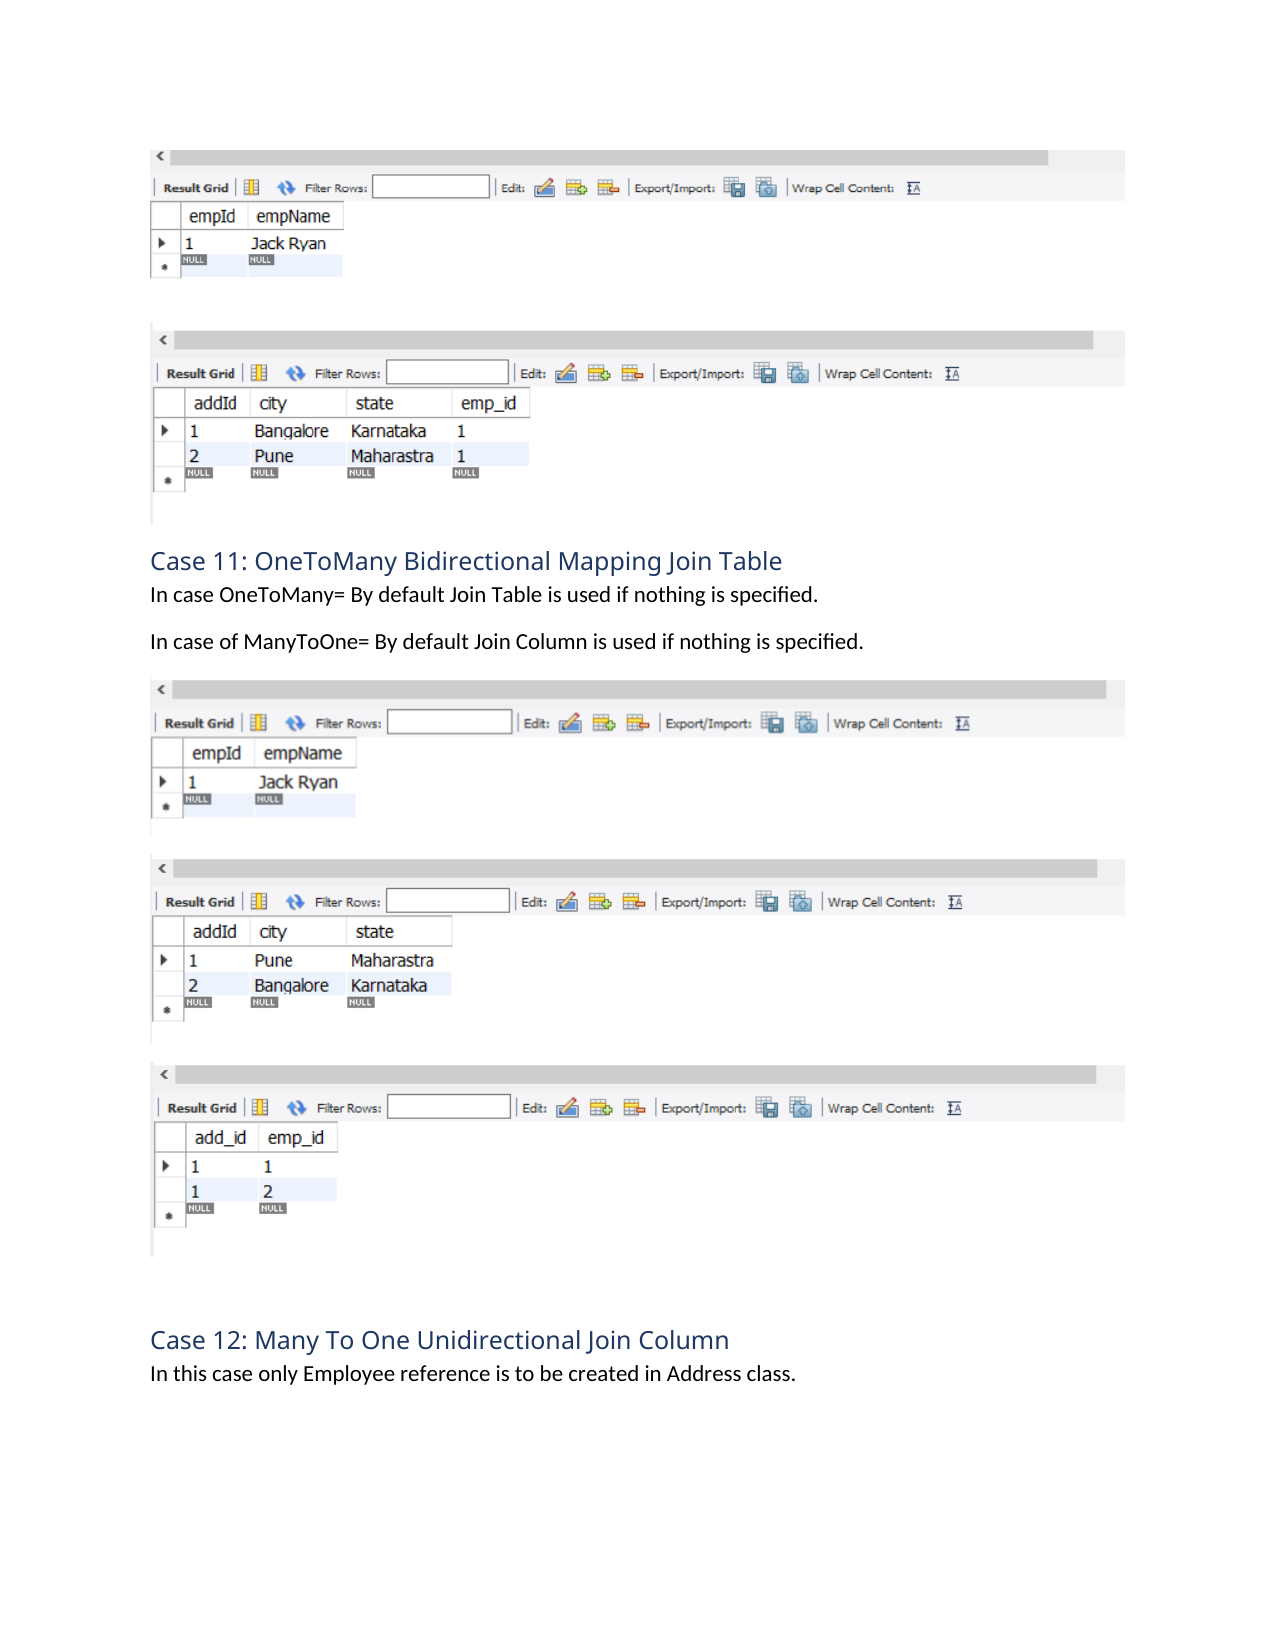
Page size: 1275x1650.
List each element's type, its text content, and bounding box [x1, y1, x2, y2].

subtitle Case 11: OneToMany Bidirectional Mapping Join Table [150, 544, 1125, 578]
picture [150, 1062, 1125, 1257]
picture [150, 150, 1125, 304]
text In case OneToMany= By default Join Table is used if nothing is specified. [150, 581, 1125, 608]
picture [150, 674, 1125, 836]
picture [150, 854, 1125, 1044]
text In this case only Employee reference is to be created in Address class. [150, 1359, 1125, 1387]
text In case of ManyToOne= By default Join Column is used if nothing is specified. [150, 627, 1125, 655]
picture [150, 322, 1125, 525]
subtitle Case 12: Many To One Unidirectional Join Column [150, 1322, 1125, 1357]
